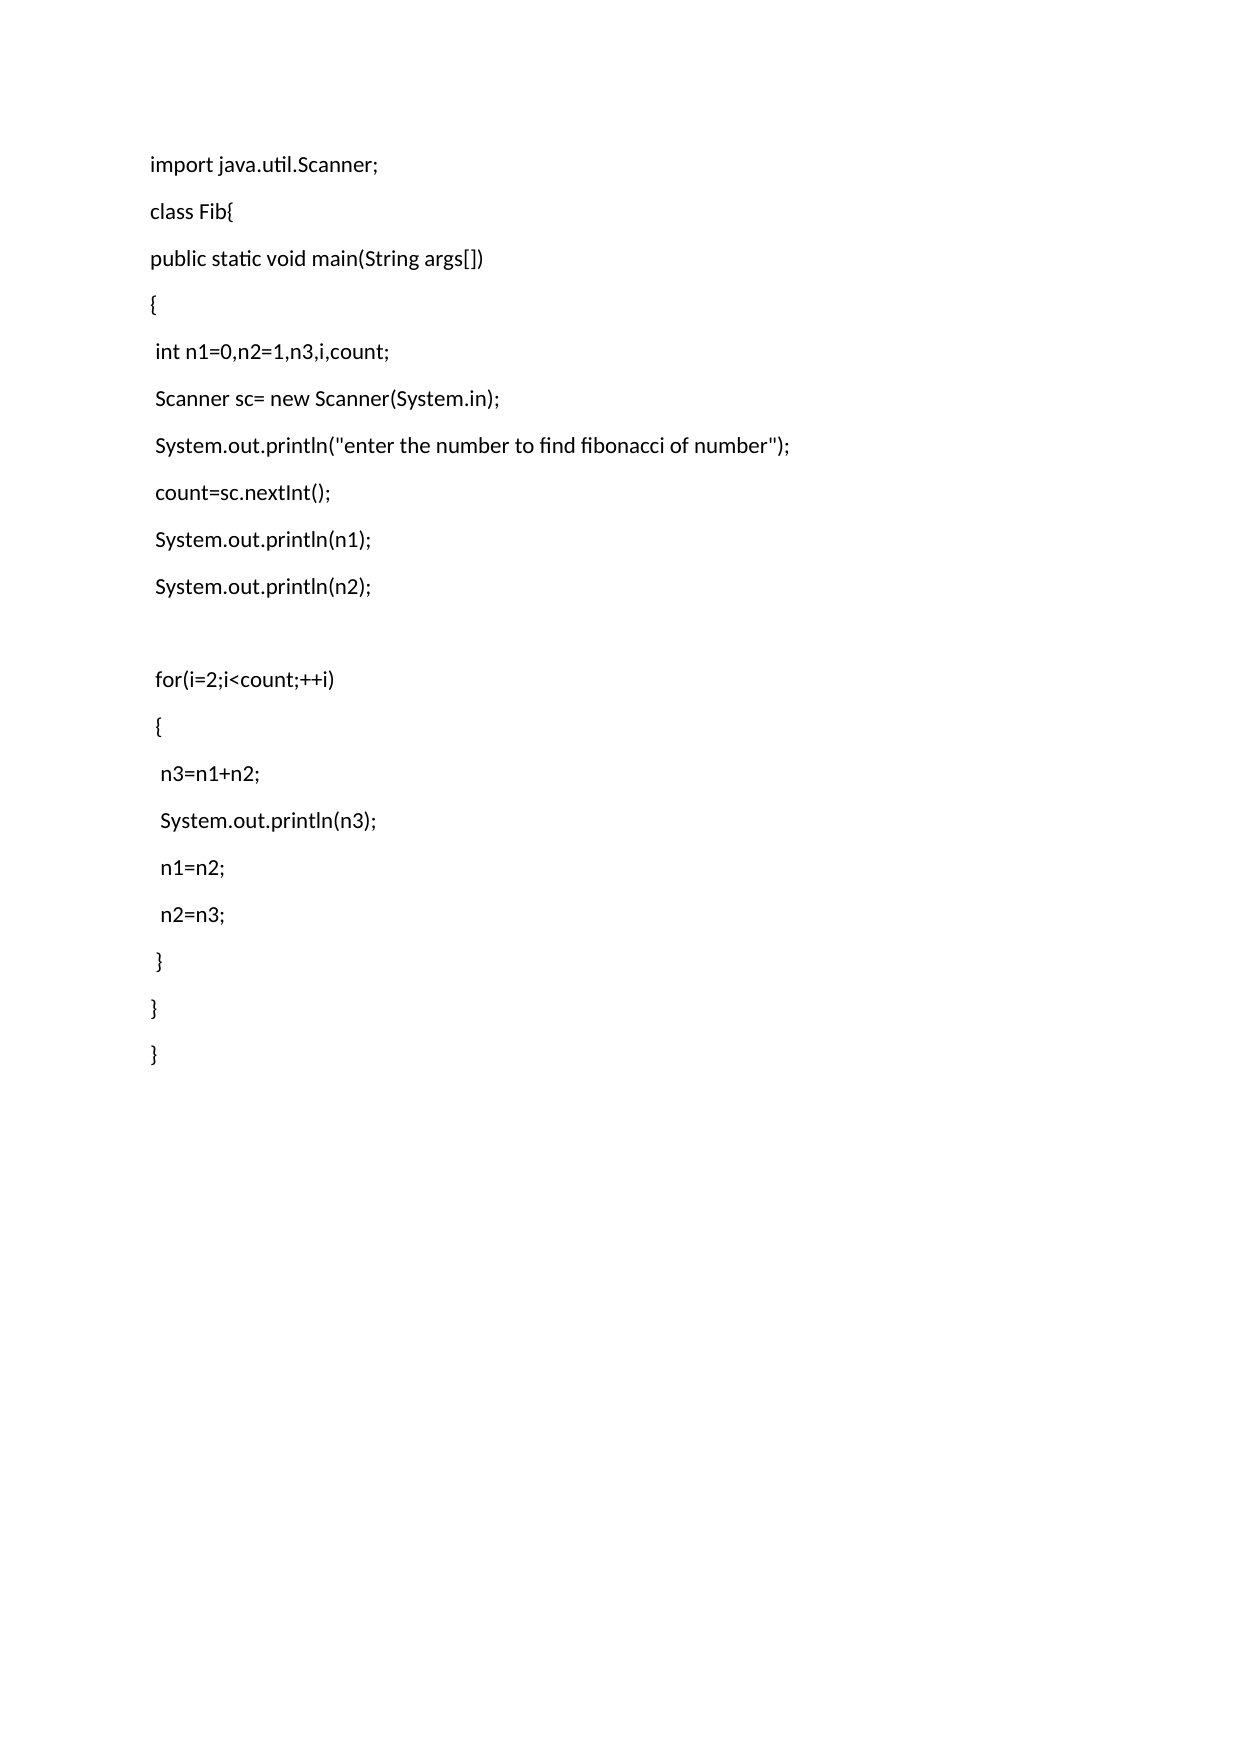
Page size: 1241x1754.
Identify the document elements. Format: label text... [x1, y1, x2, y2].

text int n1=0,n2=1,n3,i,count; [150, 337, 1090, 366]
text System.out.println(n1); [150, 525, 1090, 553]
text count=sc.nextInt(); [150, 478, 1090, 506]
text { [150, 712, 1090, 741]
text for(i=2;i<count;++i) [150, 666, 1090, 694]
text { [150, 291, 1090, 319]
text n2=n3; [150, 900, 1090, 928]
text n3=n1+n2; [150, 759, 1090, 787]
text import java.util.Scanner; [150, 150, 1090, 178]
text n1=n2; [150, 853, 1090, 881]
text } [150, 1041, 1090, 1069]
text Scanner sc= new Scanner(System.in); [150, 384, 1090, 412]
text public static void main(String args[]) [150, 244, 1090, 272]
text System.out.println("enter the number to find fibonacci of number"); [150, 431, 1090, 459]
text } [150, 947, 1090, 975]
text System.out.println(n2); [150, 572, 1090, 600]
text System.out.println(n3); [150, 806, 1090, 834]
text class Fib{ [150, 197, 1090, 225]
text } [150, 994, 1090, 1022]
